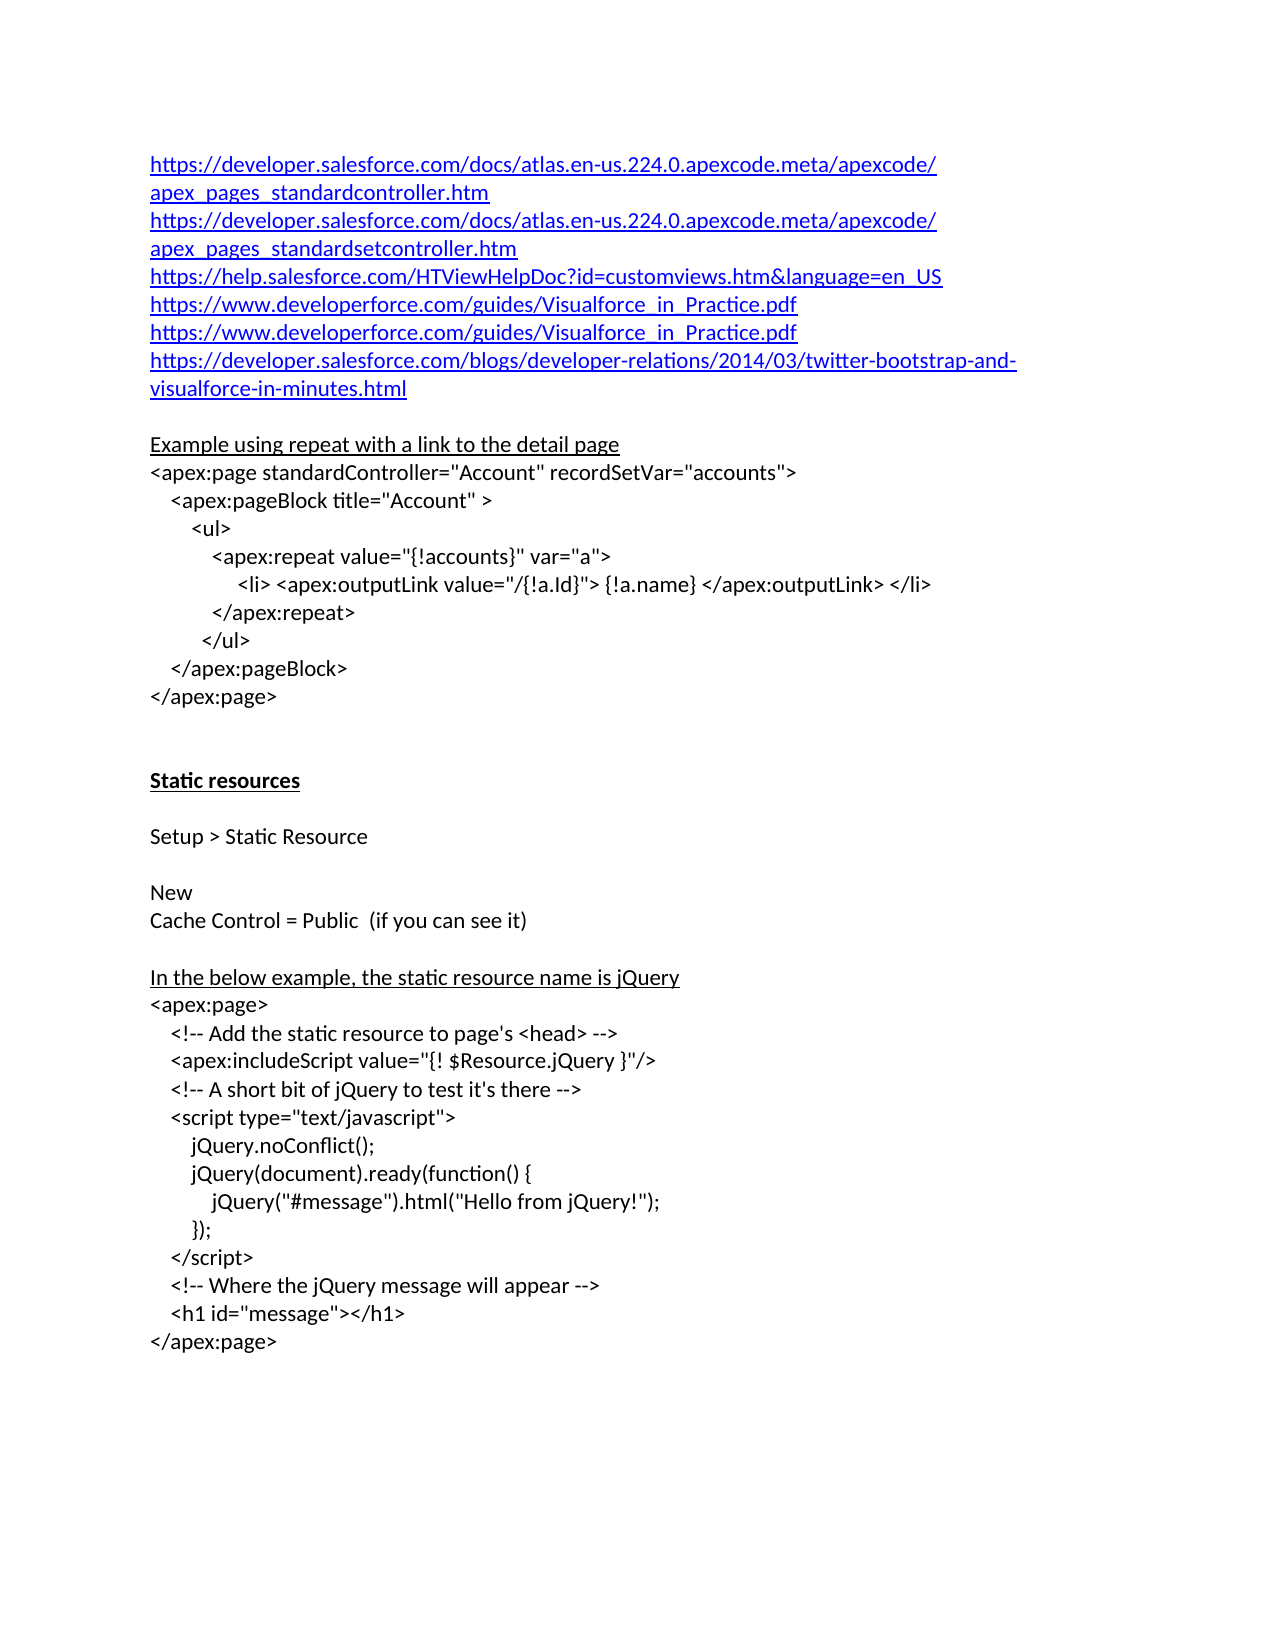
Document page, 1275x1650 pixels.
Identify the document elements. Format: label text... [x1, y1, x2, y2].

text Setup > Static Resource [150, 822, 1125, 851]
text </script> [150, 1243, 1125, 1271]
text <apex:page standardController="Account" recordSetVar="accounts"> [150, 458, 1125, 486]
text </apex:repeat> [150, 598, 1125, 626]
text https://developer.salesforce.com/blogs/developer-relations/2014/03/twitter-bootstrap-and-visualforce-in-minutes.html [150, 346, 1125, 402]
text <apex:pageBlock title="Account" > [150, 486, 1125, 514]
text In the below example, the static resource name is jQuery [150, 963, 1125, 991]
text <!-- Where the jQuery message will appear --> [150, 1271, 1125, 1299]
text }); [150, 1215, 1125, 1243]
text </apex:page> [150, 1327, 1125, 1355]
text <apex:page> [150, 991, 1125, 1019]
text New [150, 878, 1125, 907]
text <script type="text/javascript"> [150, 1103, 1125, 1131]
text Cache Control = Public (if you can see it) [150, 907, 1125, 934]
text </apex:pageBlock> [150, 654, 1125, 682]
text Static resources [150, 766, 1125, 794]
text https://developer.salesforce.com/docs/atlas.en-us.224.0.apexcode.meta/apexcode/apex_pages_standardcontroller.htm [150, 150, 1125, 206]
text </ul> [150, 626, 1125, 654]
text <!-- Add the static resource to page's <head> --> [150, 1019, 1125, 1047]
text https://developer.salesforce.com/docs/atlas.en-us.224.0.apexcode.meta/apexcode/apex_pages_standardsetcontroller.htm [150, 206, 1125, 262]
text <apex:repeat value="{!accounts}" var="a"> [150, 542, 1125, 570]
text https://help.salesforce.com/HTViewHelpDoc?id=customviews.htm&language=en_US [150, 262, 1125, 290]
text <apex:includeScript value="{! $Resource.jQuery }"/> [150, 1047, 1125, 1075]
text </apex:page> [150, 682, 1125, 710]
text <li> <apex:outputLink value="/{!a.Id}"> {!a.name} </apex:outputLink> </li> [150, 570, 1125, 598]
text jQuery(document).ready(function() { [150, 1159, 1125, 1187]
text <!-- A short bit of jQuery to test it's there --> [150, 1075, 1125, 1103]
text <h1 id="message"></h1> [150, 1299, 1125, 1327]
text <ul> [150, 514, 1125, 542]
text Example using repeat with a link to the detail page [150, 430, 1125, 458]
text jQuery("#message").html("Hello from jQuery!"); [150, 1187, 1125, 1215]
text jQuery.noConflict(); [150, 1131, 1125, 1159]
text https://www.developerforce.com/guides/Visualforce_in_Practice.pdf [150, 318, 1125, 346]
text https://www.developerforce.com/guides/Visualforce_in_Practice.pdf [150, 290, 1125, 318]
